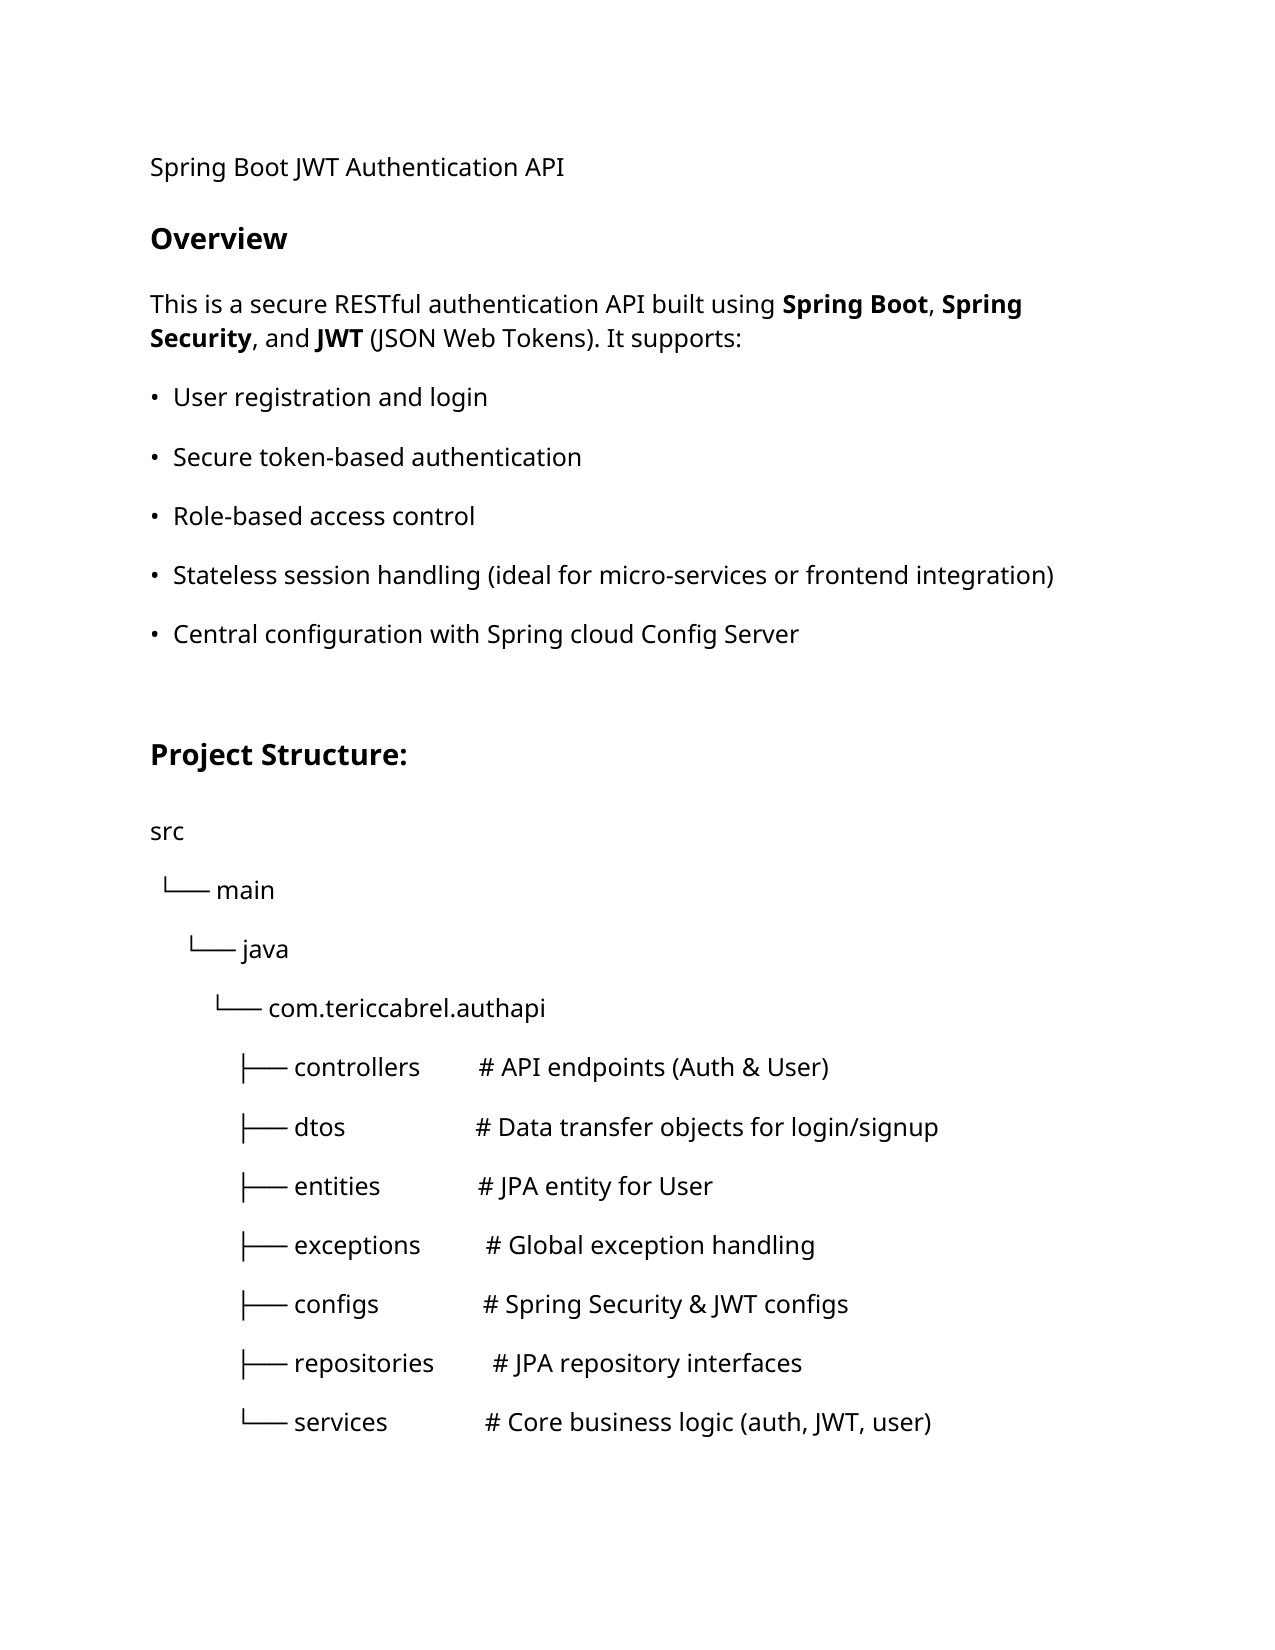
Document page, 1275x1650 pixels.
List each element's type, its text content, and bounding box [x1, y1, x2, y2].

text ├── exceptions # Global exception handling [150, 1227, 1125, 1261]
text Project Structure: [150, 734, 1125, 774]
text └── com.tericcabrel.authapi [150, 991, 1125, 1025]
text └── services # Core business logic (auth, JWT, user) [150, 1404, 1125, 1438]
text This is a secure RESTful authentication API built using Spring Boot, Spring Security, and JWT (JSON Web Tokens). It supports: [150, 287, 1125, 355]
text src [150, 814, 1125, 848]
list User registration and login [150, 380, 1125, 414]
text └── main [150, 873, 1125, 907]
text Spring Boot JWT Authentication API [150, 150, 1125, 184]
text ├── configs # Spring Security & JWT configs [150, 1286, 1125, 1320]
list Secure token-based authentication [150, 439, 1125, 473]
text Overview [150, 218, 1125, 258]
list Central configuration with Spring cloud Config Server [150, 616, 1125, 650]
text ├── entities # JPA entity for User [150, 1168, 1125, 1202]
list Role-based access control [150, 498, 1125, 532]
text ├── repositories # JPA repository interfaces [150, 1345, 1125, 1379]
text ├── dtos # Data transfer objects for login/signup [150, 1109, 1125, 1143]
text └── java [150, 932, 1125, 966]
text ├── controllers # API endpoints (Auth & User) [150, 1050, 1125, 1084]
list Stateless session handling (ideal for micro-services or frontend integration) [150, 557, 1125, 591]
